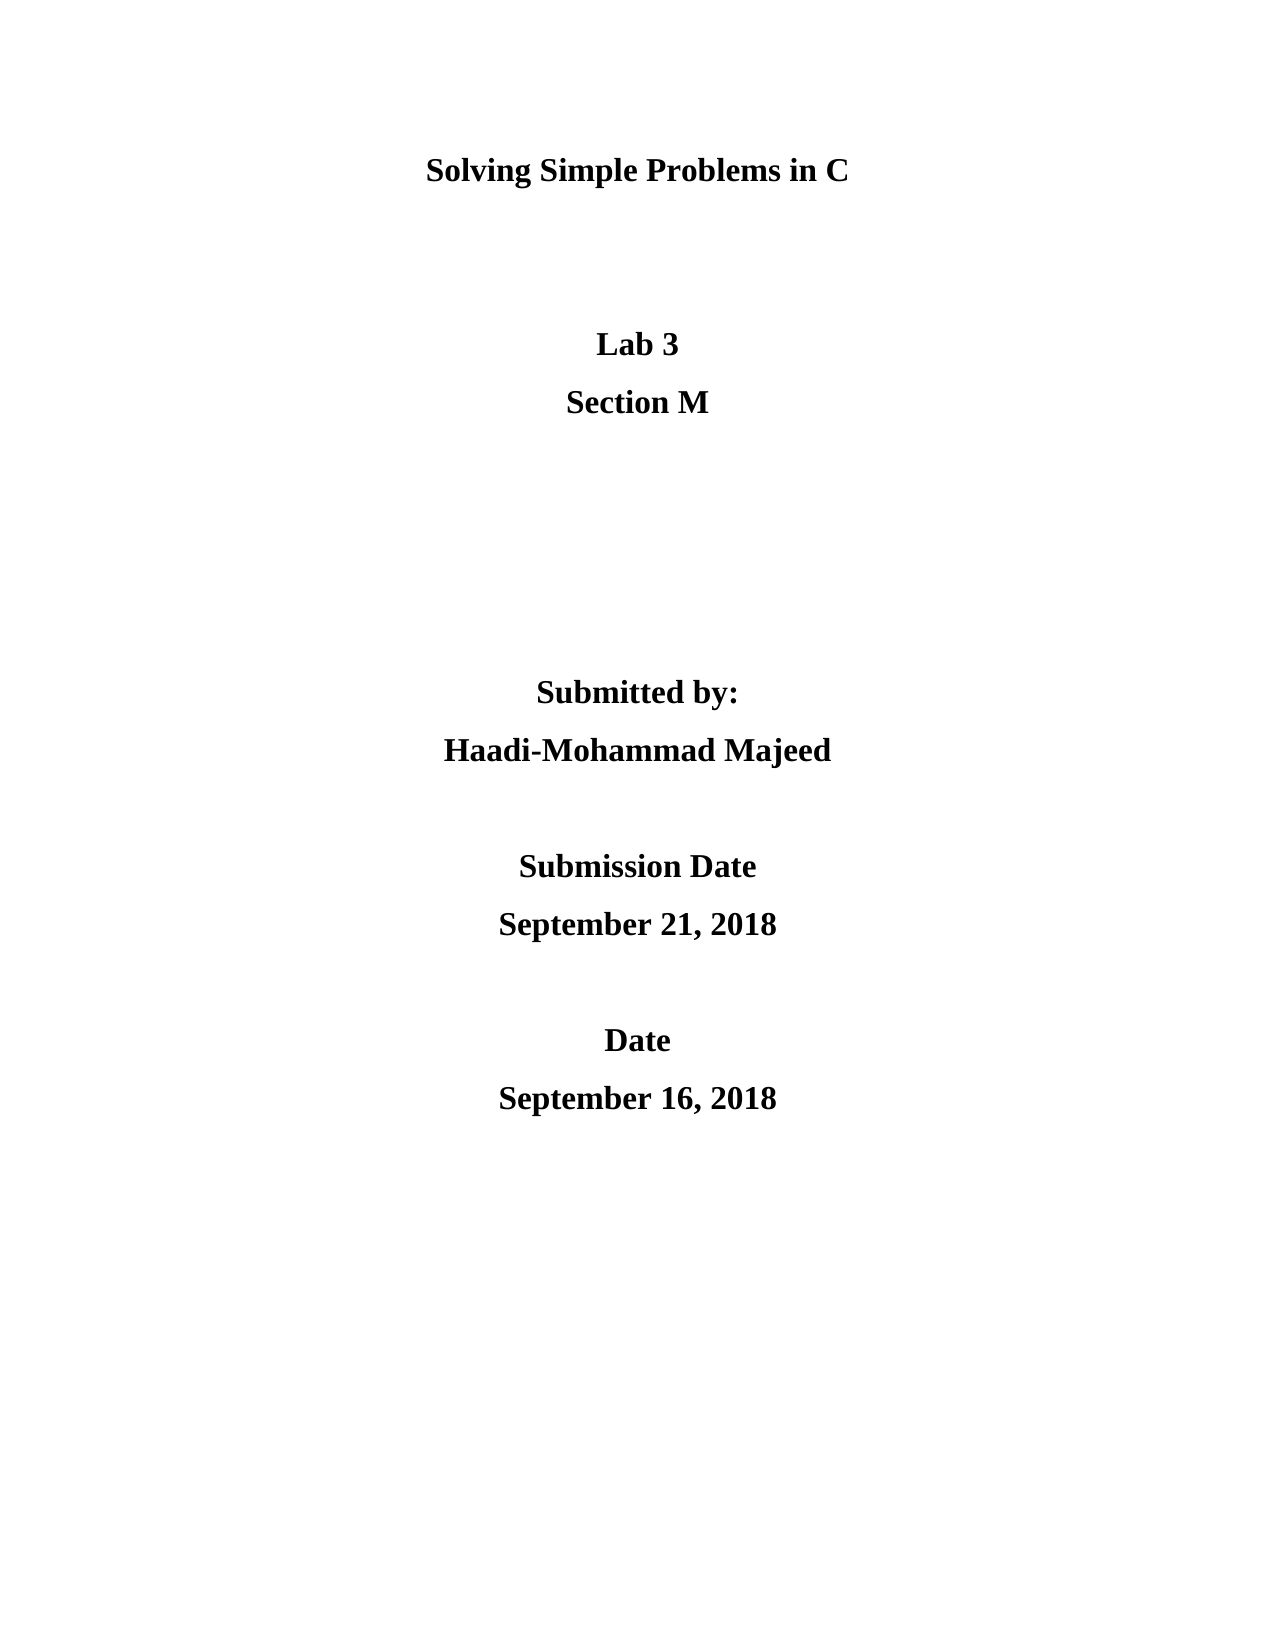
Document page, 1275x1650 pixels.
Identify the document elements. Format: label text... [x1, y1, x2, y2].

text Solving Simple Problems in C [150, 150, 1125, 188]
text Haadi-Mohammad Majeed [150, 730, 1125, 768]
text September 16, 2018 [150, 1078, 1125, 1117]
text Submission Date [150, 846, 1125, 884]
text Date [150, 1020, 1125, 1059]
text Lab 3 [150, 324, 1125, 362]
text September 21, 2018 [150, 904, 1125, 943]
text Section M [150, 382, 1125, 420]
text Submitted by: [150, 672, 1125, 711]
